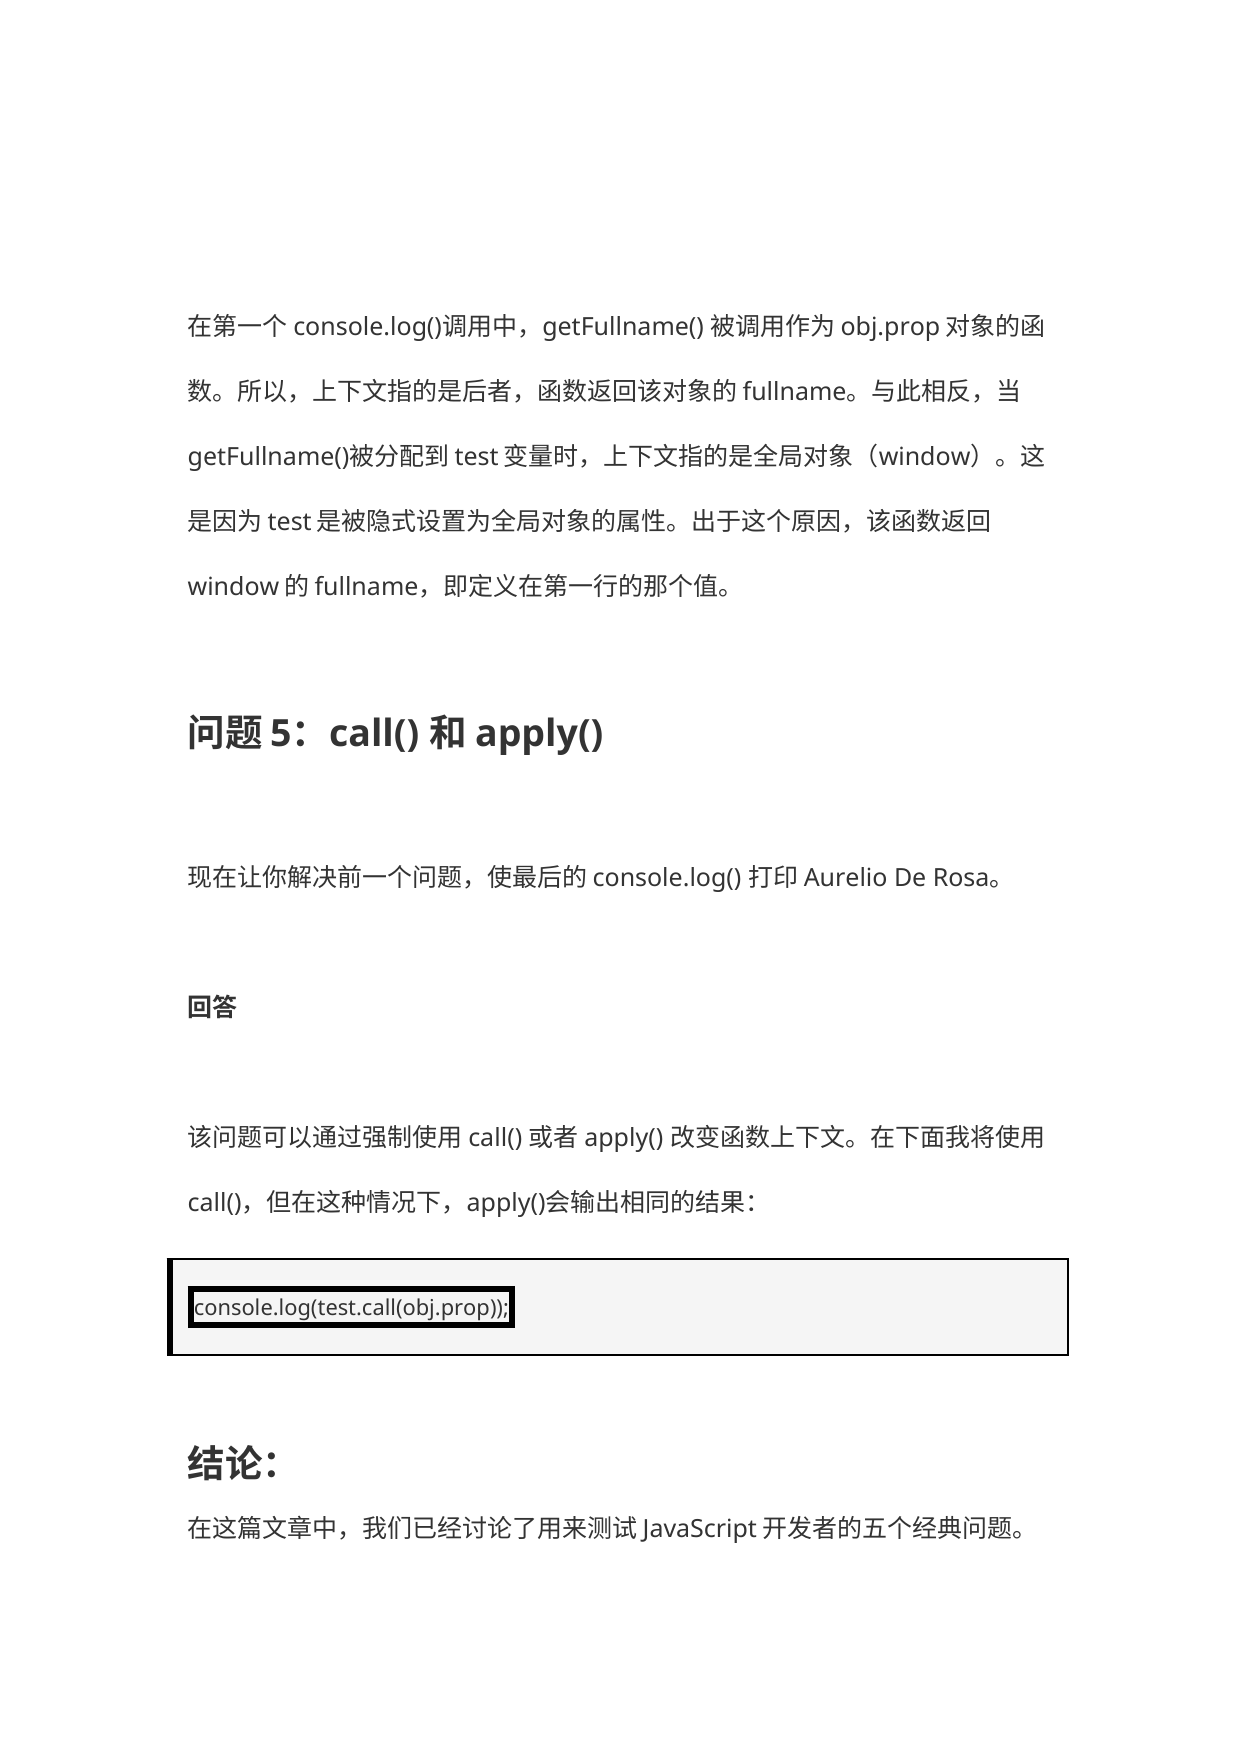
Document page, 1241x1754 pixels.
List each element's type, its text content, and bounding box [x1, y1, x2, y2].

text console.log(test.call(obj.prop)); [173, 1260, 1067, 1354]
subtitle 问题5：call() 和 apply() [187, 698, 1053, 763]
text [187, 162, 1053, 617]
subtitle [187, 1429, 1053, 1559]
text 现在让你解决前一个问题，使最后的console.log() 打印 Aurelio De Rosa。 回答 该问题可以通过强制使用 call() 或者 apply() 改变函数上下文。在下面我将使用call()，但在这种情况下，apply()会输出相同的结果： [187, 778, 1053, 1233]
